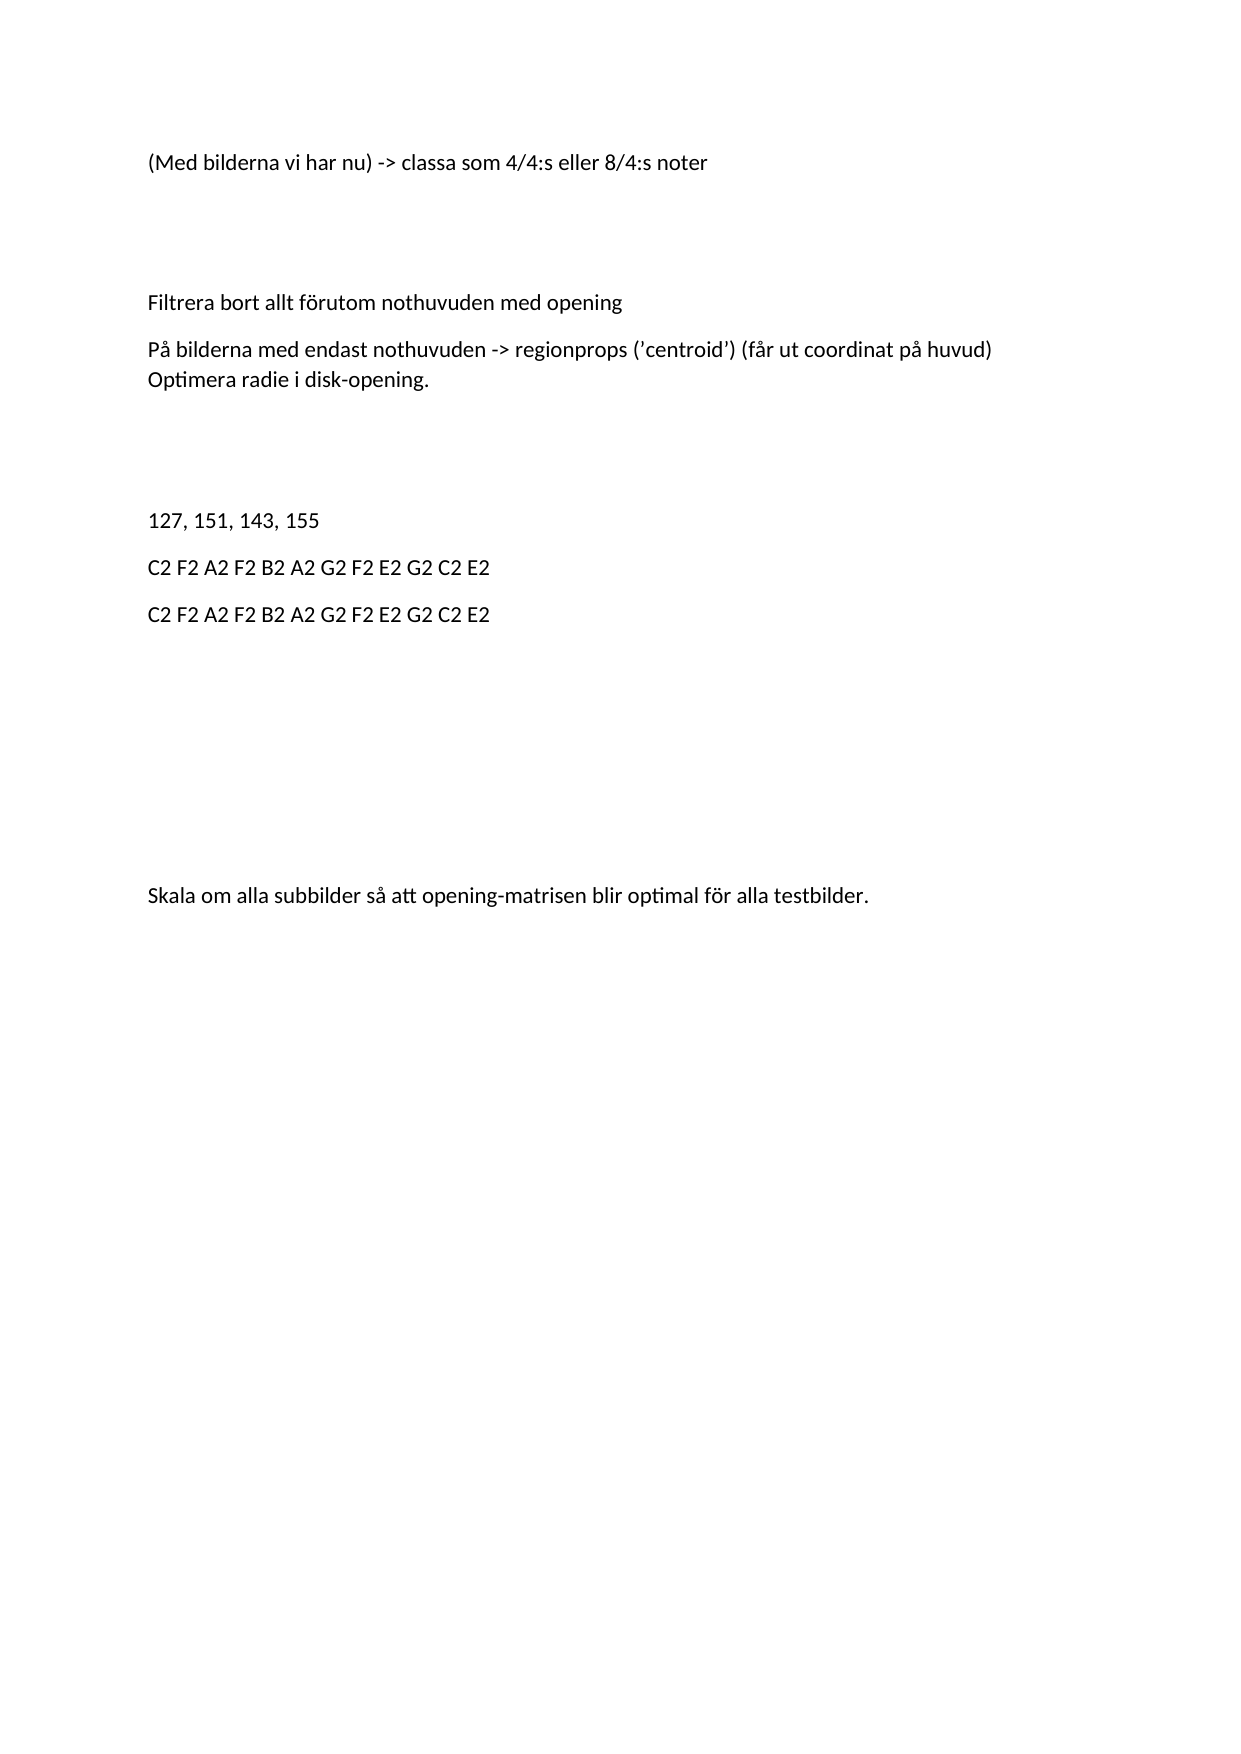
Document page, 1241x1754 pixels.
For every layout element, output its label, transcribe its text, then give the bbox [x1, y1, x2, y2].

text Skala om alla subbilder så att opening-matrisen blir optimal för alla testbilder. [148, 881, 1093, 909]
text C2 F2 A2 F2 B2 A2 G2 F2 E2 G2 C2 E2 [148, 553, 1093, 581]
text C2 F2 A2 F2 B2 A2 G2 F2 E2 G2 C2 E2 [148, 600, 1093, 628]
text (Med bilderna vi har nu) -> classa som 4/4:s eller 8/4:s noter [148, 148, 1093, 176]
text 127, 151, 143, 155 [148, 506, 1093, 534]
text På bilderna med endast nothuvuden -> regionprops (’centroid’) (får ut coordinat på huvud) Optimera radie i disk-opening. [148, 335, 1093, 393]
text Filtrera bort allt förutom nothuvuden med opening [148, 288, 1093, 316]
